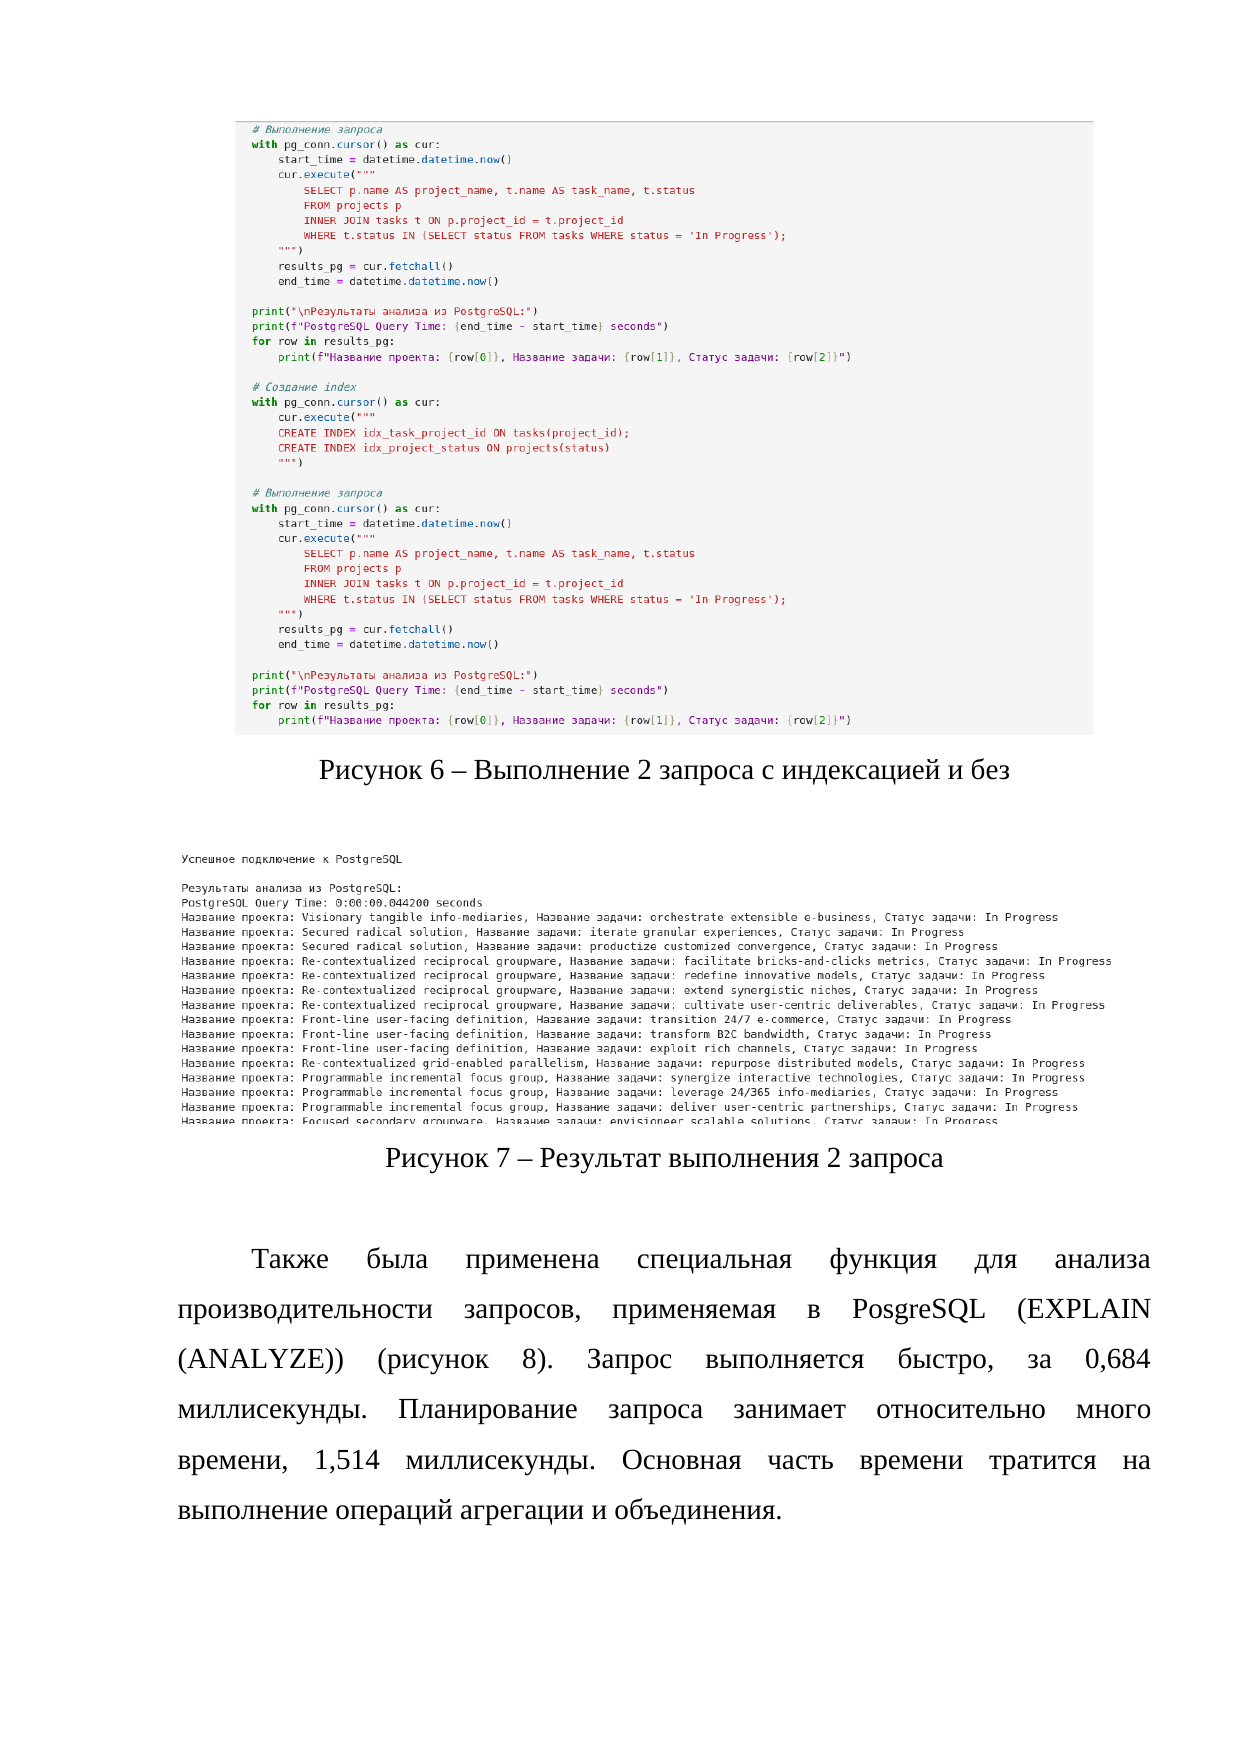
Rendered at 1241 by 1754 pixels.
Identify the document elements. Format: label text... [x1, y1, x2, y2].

picture [177, 852, 1152, 1124]
picture [235, 118, 1094, 735]
text Также была применена специальная функция для анализа производительности запросов, применяемая в PosgreSQL (EXPLAIN (ANALYZE)) (рисунок 8). Запрос выполняется быстро, за 0,684 миллисекунды. Планирование запроса занимает относительно много времени, 1,514 миллисекунды. Основная часть времени тратится на выполнение операций агрегации и объединения. [177, 1241, 1152, 1526]
text Рисунок 6 – Выполнение 2 запроса с индексацией и без [177, 752, 1152, 785]
text Рисунок 7 – Результат выполнения 2 запроса [177, 1140, 1152, 1174]
